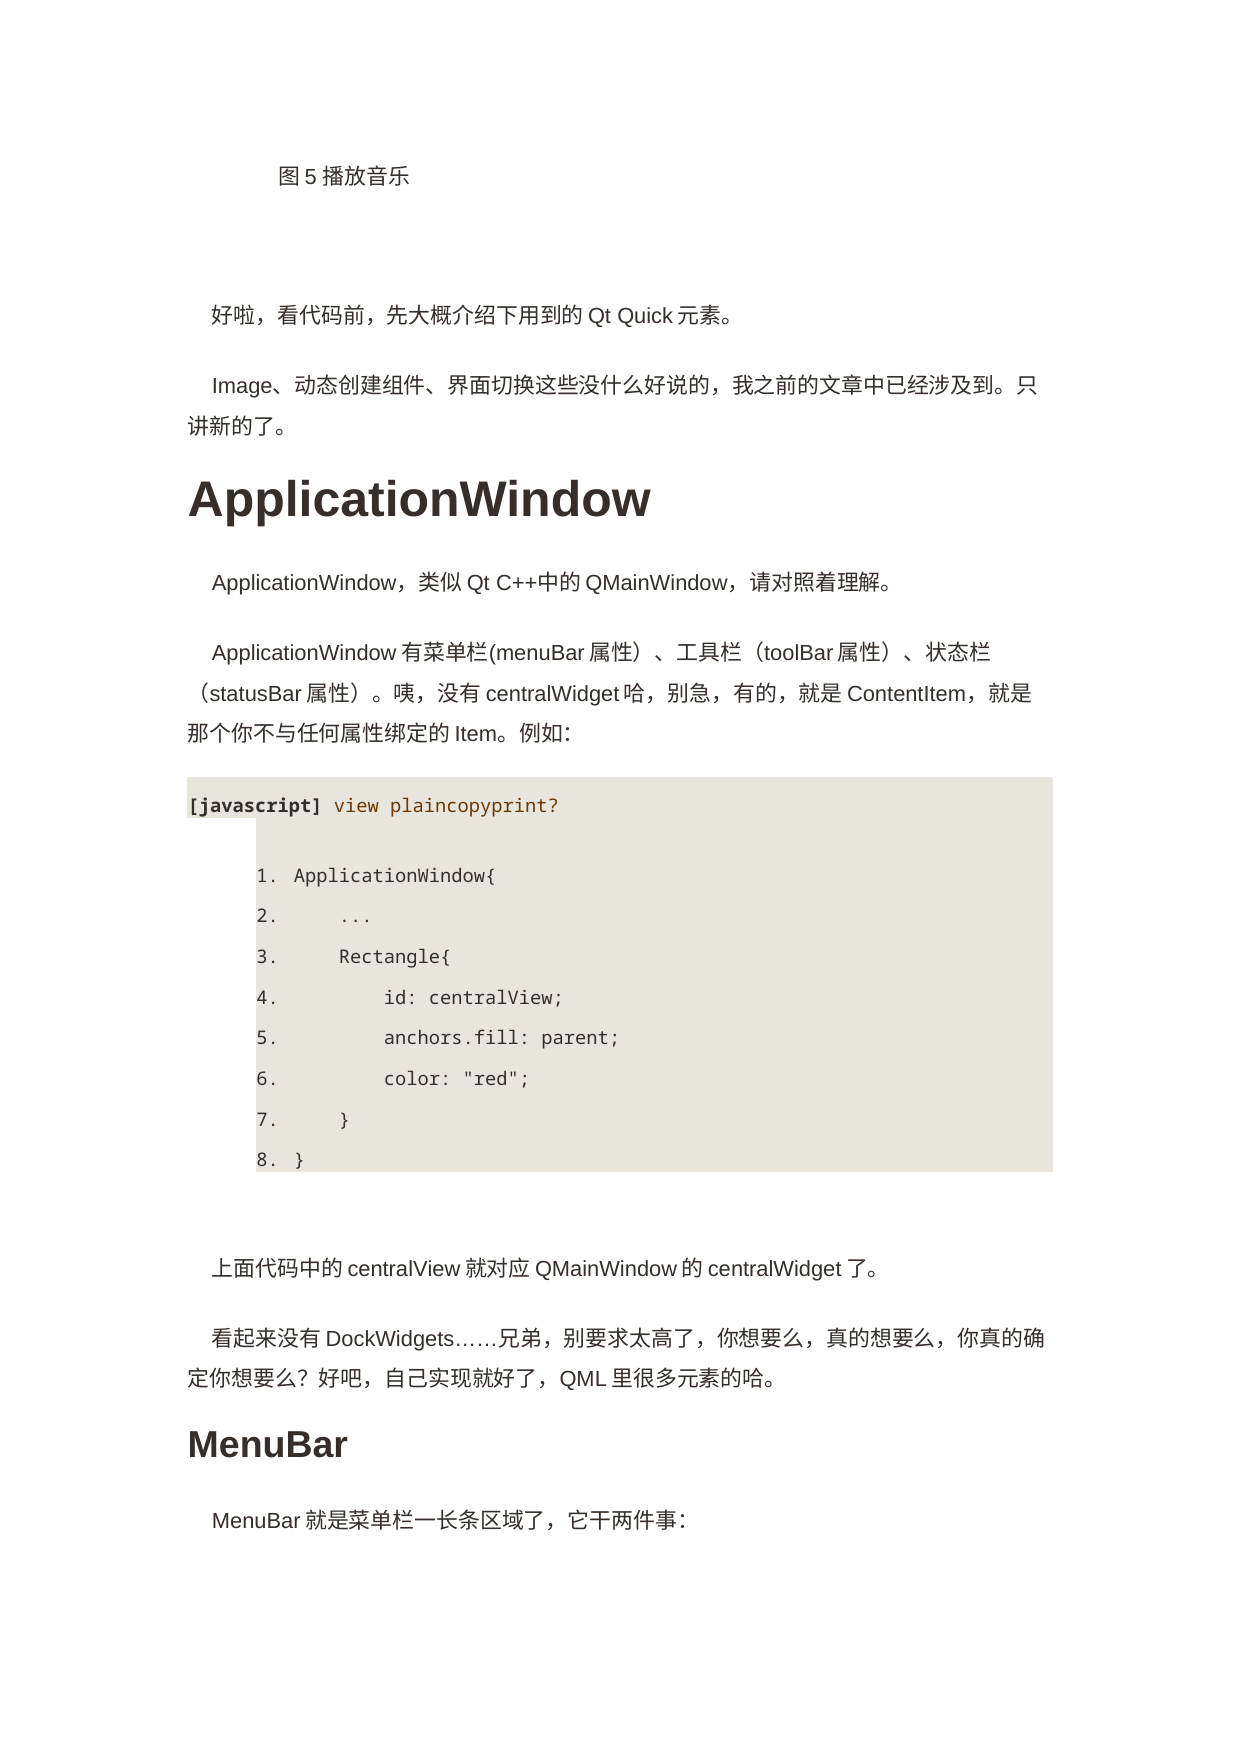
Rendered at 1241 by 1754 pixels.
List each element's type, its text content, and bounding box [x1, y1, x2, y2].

text 图5 播放音乐 [187, 150, 1053, 191]
text 上面代码中的centralView就对应QMainWindow的centralWidget了。 [187, 1201, 1053, 1282]
text MenuBar就是菜单栏一长条区域了，它干两件事： [187, 1494, 1053, 1535]
text ApplicationWindow，类似Qt C++中的QMainWindow，请对照着理解。 [187, 556, 1053, 597]
list ApplicationWindow{ [256, 847, 1053, 888]
text 好啦，看代码前，先大概介绍下用到的Qt Quick元素。 [187, 289, 1053, 330]
text MenuBar [187, 1422, 1053, 1465]
text [javascript] view plaincopyprint? [187, 777, 1053, 818]
text Image、动态创建组件、界面切换这些没什么好说的，我之前的文章中已经涉及到。只讲新的了。 [187, 359, 1053, 441]
text 看起来没有DockWidgets……兄弟，别要求太高了，你想要么，真的想要么，你真的确定你想要么？好吧，自己实现就好了，QML里很多元素的哈。 [187, 1312, 1053, 1393]
list ... [256, 888, 1053, 928]
list id: centralView; [256, 969, 1053, 1009]
list } [256, 1091, 1053, 1131]
text ApplicationWindow [187, 470, 1053, 527]
list anchors.fill: parent; [256, 1009, 1053, 1050]
text ApplicationWindow有菜单栏(menuBar属性）、工具栏（toolBar属性）、状态栏（statusBar属性）。咦，没有centralWidget哈，别急，有的，就是ContentItem，就是那个你不与任何属性绑定的Item。例如： [187, 626, 1053, 748]
list } [256, 1131, 1053, 1172]
list Rectangle{ [256, 928, 1053, 969]
list color: "red"; [256, 1050, 1053, 1091]
